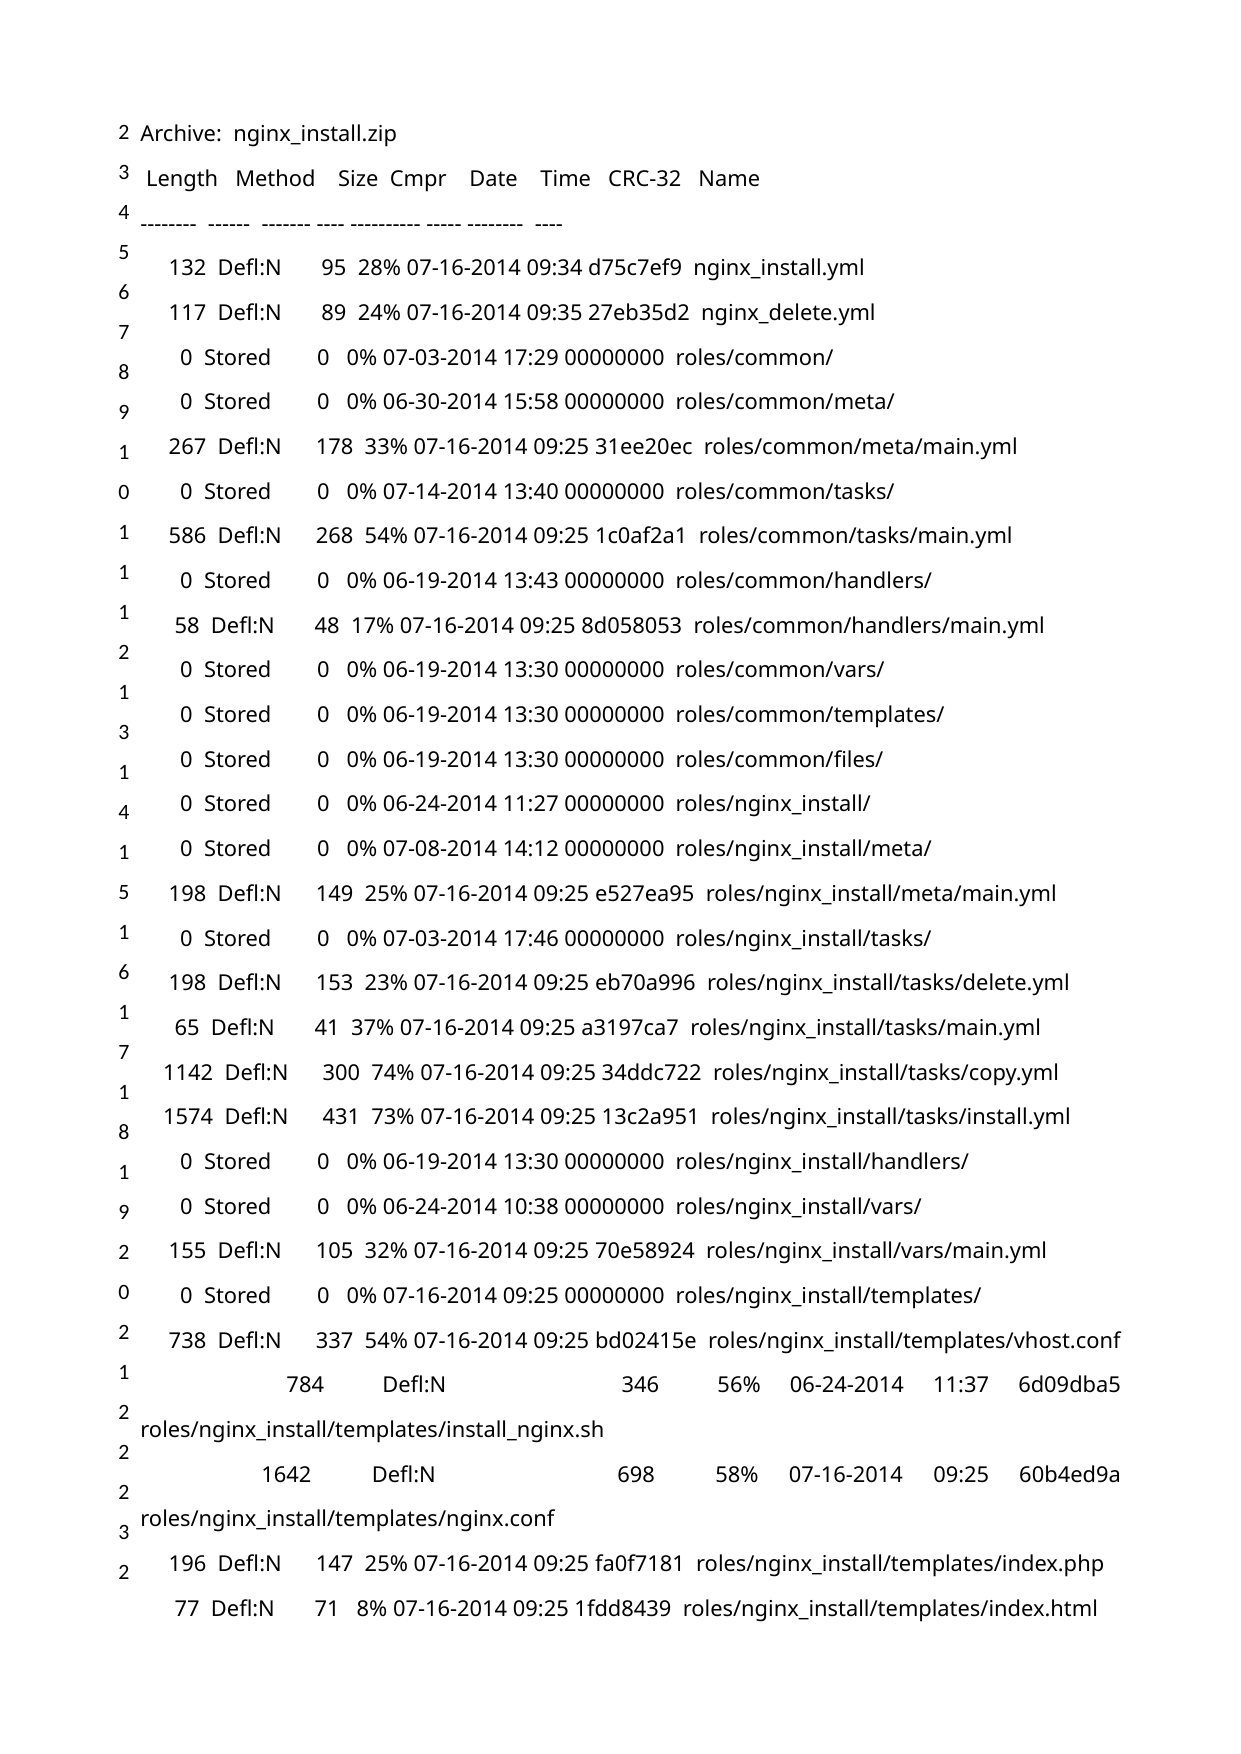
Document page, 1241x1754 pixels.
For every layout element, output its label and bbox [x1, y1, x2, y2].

table_header [140, 118, 1122, 1635]
table_header [118, 118, 140, 1635]
